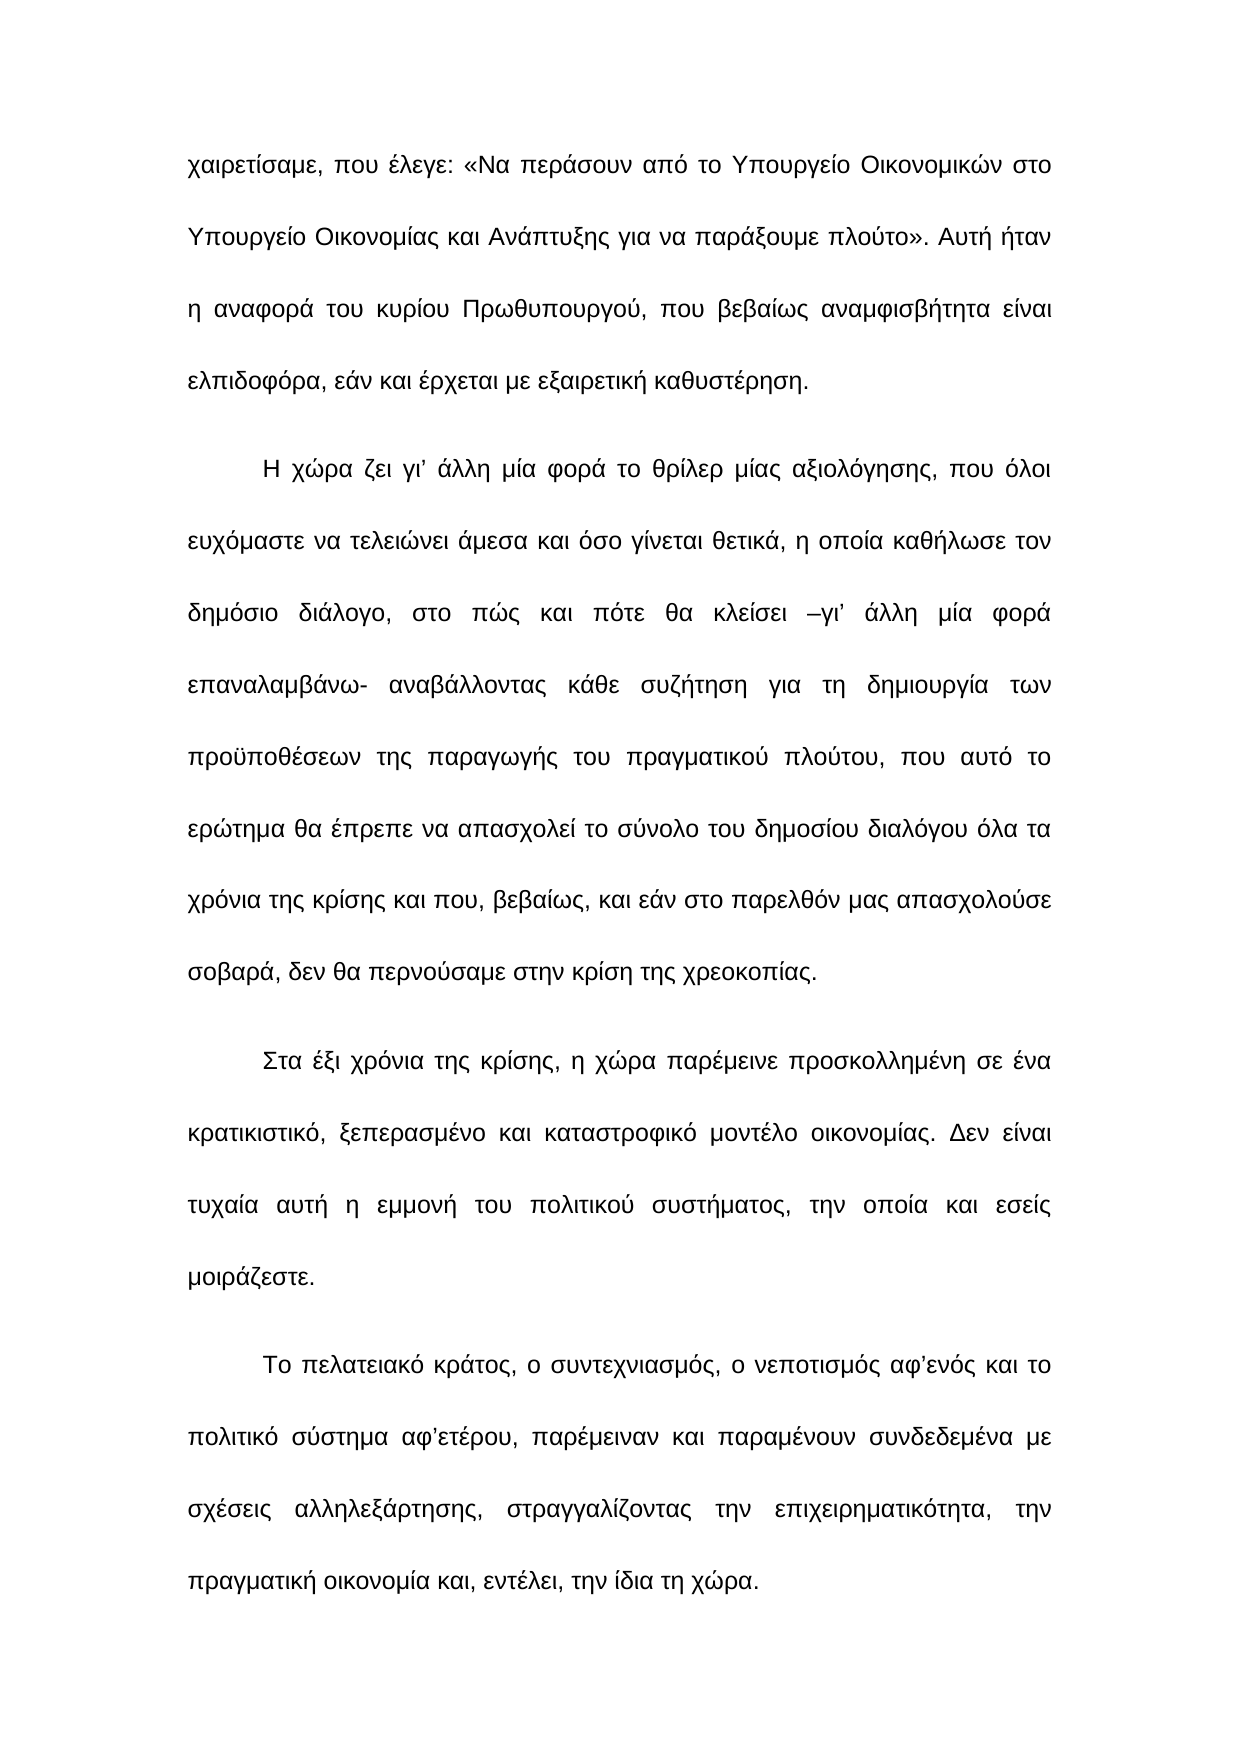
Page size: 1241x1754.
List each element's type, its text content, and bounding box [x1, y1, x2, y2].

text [187, 150, 1053, 394]
text Το πελατειακό κράτος, ο συντεχνιασμός, ο νεποτισμός αφ’ενός και το πολιτικό σύστημα αφ’ετέρου, παρέμειναν και παραμένουν συνδεδεμένα με σχέσεις αλληλεξάρτησης, στραγγαλίζοντας την επιχειρηματικότητα, την πραγματική οικονομία και, εντέλει, την ίδια τη χώρα. [187, 1350, 1053, 1594]
text Η χώρα ζει γι’ άλλη μία φορά το θρίλερ μίας αξιολόγησης, που όλοι ευχόμαστε να τελειώνει άμεσα και όσο γίνεται θετικά, η οποία καθήλωσε τον δημόσιο διάλογο, στο πώς και πότε θα κλείσει –γι’ άλλη μία φορά επαναλαμβάνω- αναβάλλοντας κάθε συζήτηση για τη δημιουργία των προϋποθέσεων της παραγωγής του πραγματικού πλούτου, που αυτό το ερώτημα θα έπρεπε να απασχολεί το σύνολο του δημοσίου διαλόγου όλα τα χρόνια της κρίσης και που, βεβαίως, και εάν στο παρελθόν μας απασχολούσε σοβαρά, δεν θα περνούσαμε στην κρίση της χρεοκοπίας. [187, 454, 1053, 986]
text Στα έξι χρόνια της κρίσης, η χώρα παρέμεινε προσκολλημένη σε ένα κρατικιστικό, ξεπερασμένο και καταστροφικό μοντέλο οικονομίας. Δεν είναι τυχαία αυτή η εμμονή του πολιτικού συστήματος, την οποία και εσείς μοιράζεστε. [187, 1046, 1053, 1290]
